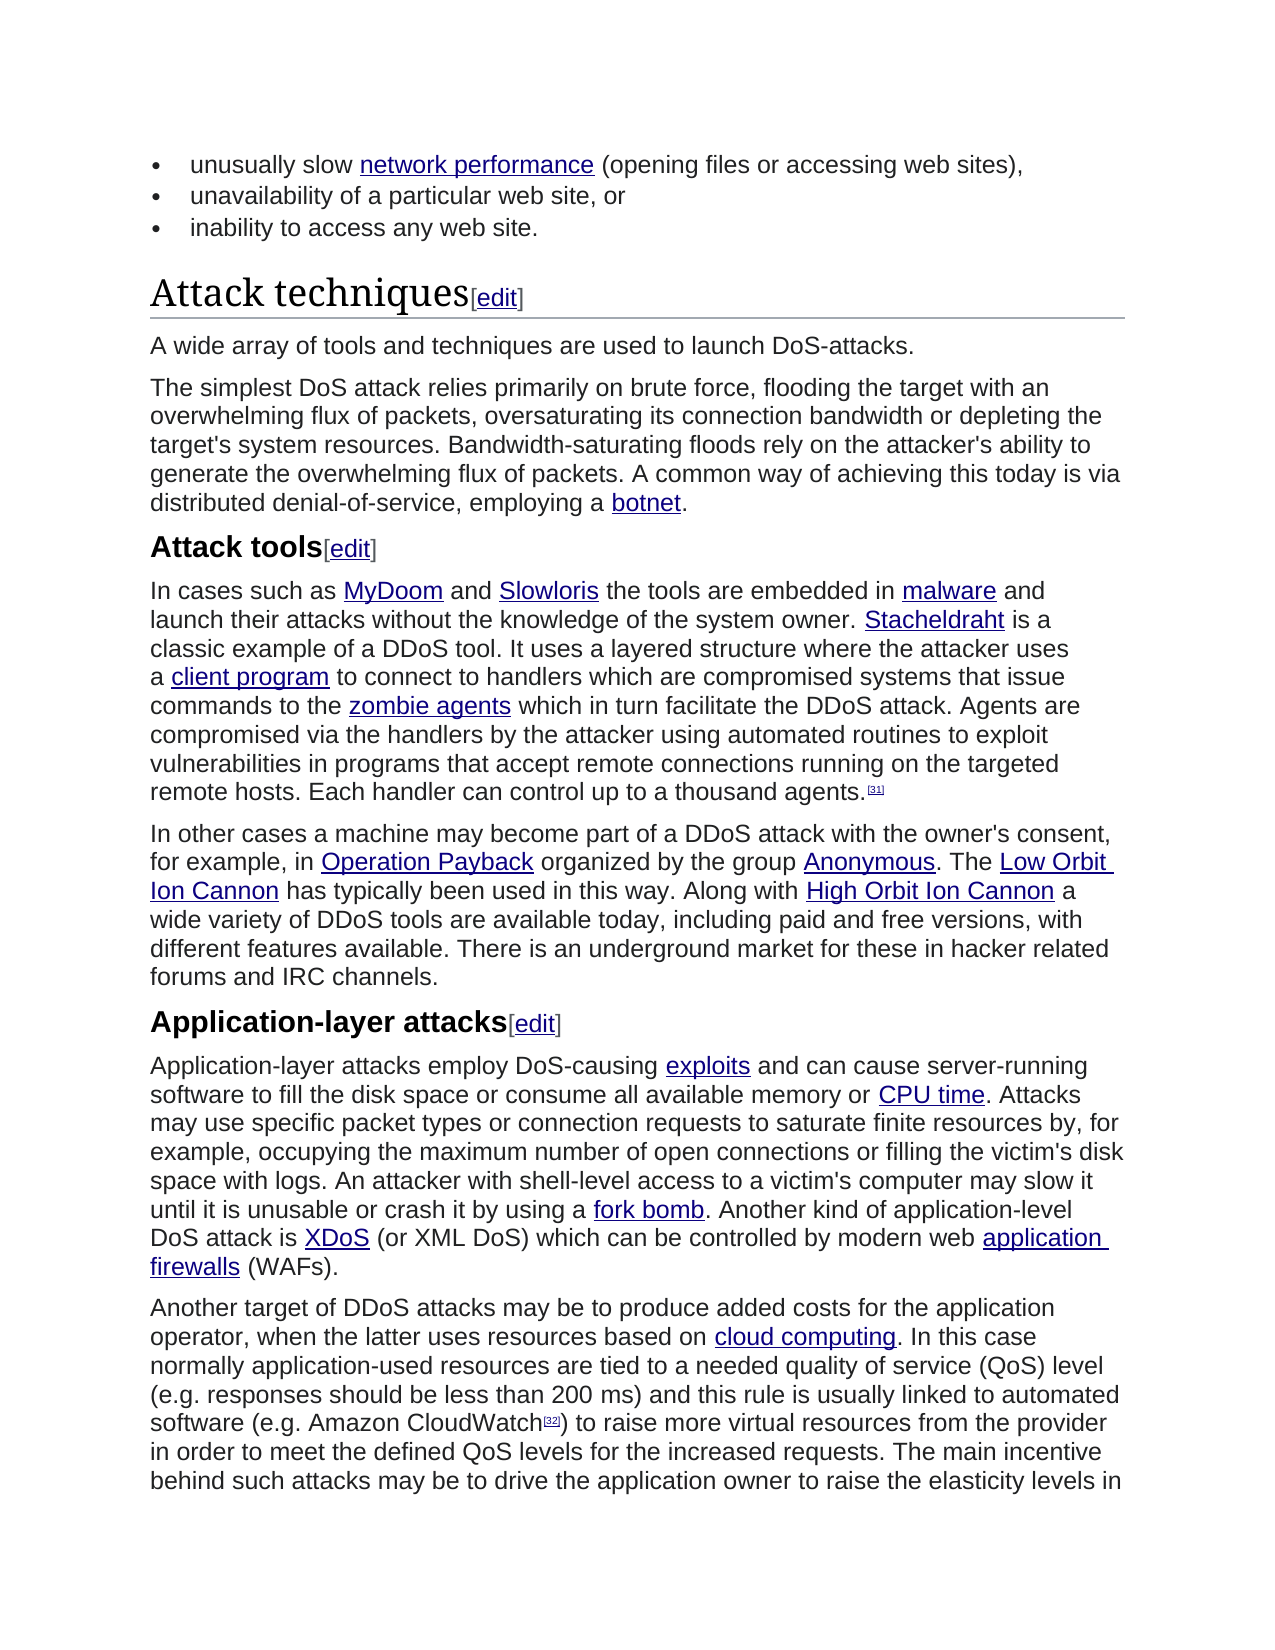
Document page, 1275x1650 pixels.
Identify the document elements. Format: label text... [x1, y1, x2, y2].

text Attack techniques[edit] [150, 266, 1125, 317]
text The simplest DoS attack relies primarily on brute force, flooding the target with an overwhelming flux of packets, oversaturating its connection bandwidth or depleting the target's system resources. Bandwidth-saturating floods rely on the attacker's ability to generate the overwhelming flux of packets. A common way of achieving this today is via distributed denial-of-service, employing a botnet. [150, 373, 1125, 516]
text Application-layer attacks employ DoS-causing exploits and can cause server-running software to fill the disk space or consume all available memory or CPU time. Attacks may use specific packet types or connection requests to saturate finite resources by, for example, occupying the maximum number of open connections or filling the victim's disk space with logs. An attacker with shell-level access to a victim's computer may slow it until it is unusable or crash it by using a fork bomb. Another kind of application-level DoS attack is XDoS (or XML DoS) which can be controlled by modern web application firewalls (WAFs). [150, 1051, 1125, 1281]
text In other cases a machine may become part of a DDoS attack with the owner's consent, for example, in Operation Payback organized by the group Anonymous. The Low Orbit Ion Cannon has typically been used in this way. Along with High Orbit Ion Cannon a wide variety of DDoS tools are available today, including paid and free versions, with different features available. There is an underground market for these in hacker related forums and IRC channels. [150, 819, 1125, 991]
text In cases such as MyDoom and Slowloris the tools are embedded in malware and launch their attacks without the knowledge of the system owner. Stacheldraht is a classic example of a DDoS tool. It uses a layered structure where the attacker uses a client program to connect to handlers which are compromised systems that issue commands to the zombie agents which in turn facilitate the DDoS attack. Agents are compromised via the handlers by the attacker using automated routines to exploit vulnerabilities in programs that accept remote connections running on the targeted remote hosts. Each handler can control up to a thousand agents.[31] [150, 576, 1125, 806]
list unavailability of a particular web site, or [152, 181, 1125, 210]
list unusually slow network performance (opening files or accessing web sites), [152, 150, 1125, 179]
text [150, 1293, 1125, 1495]
text Application-layer attacks[edit] [150, 1004, 1125, 1038]
text A wide array of tools and techniques are used to launch DoS-attacks. [150, 331, 1125, 360]
text Attack tools[edit] [150, 529, 1125, 564]
list inability to access any web site. [152, 212, 1125, 241]
